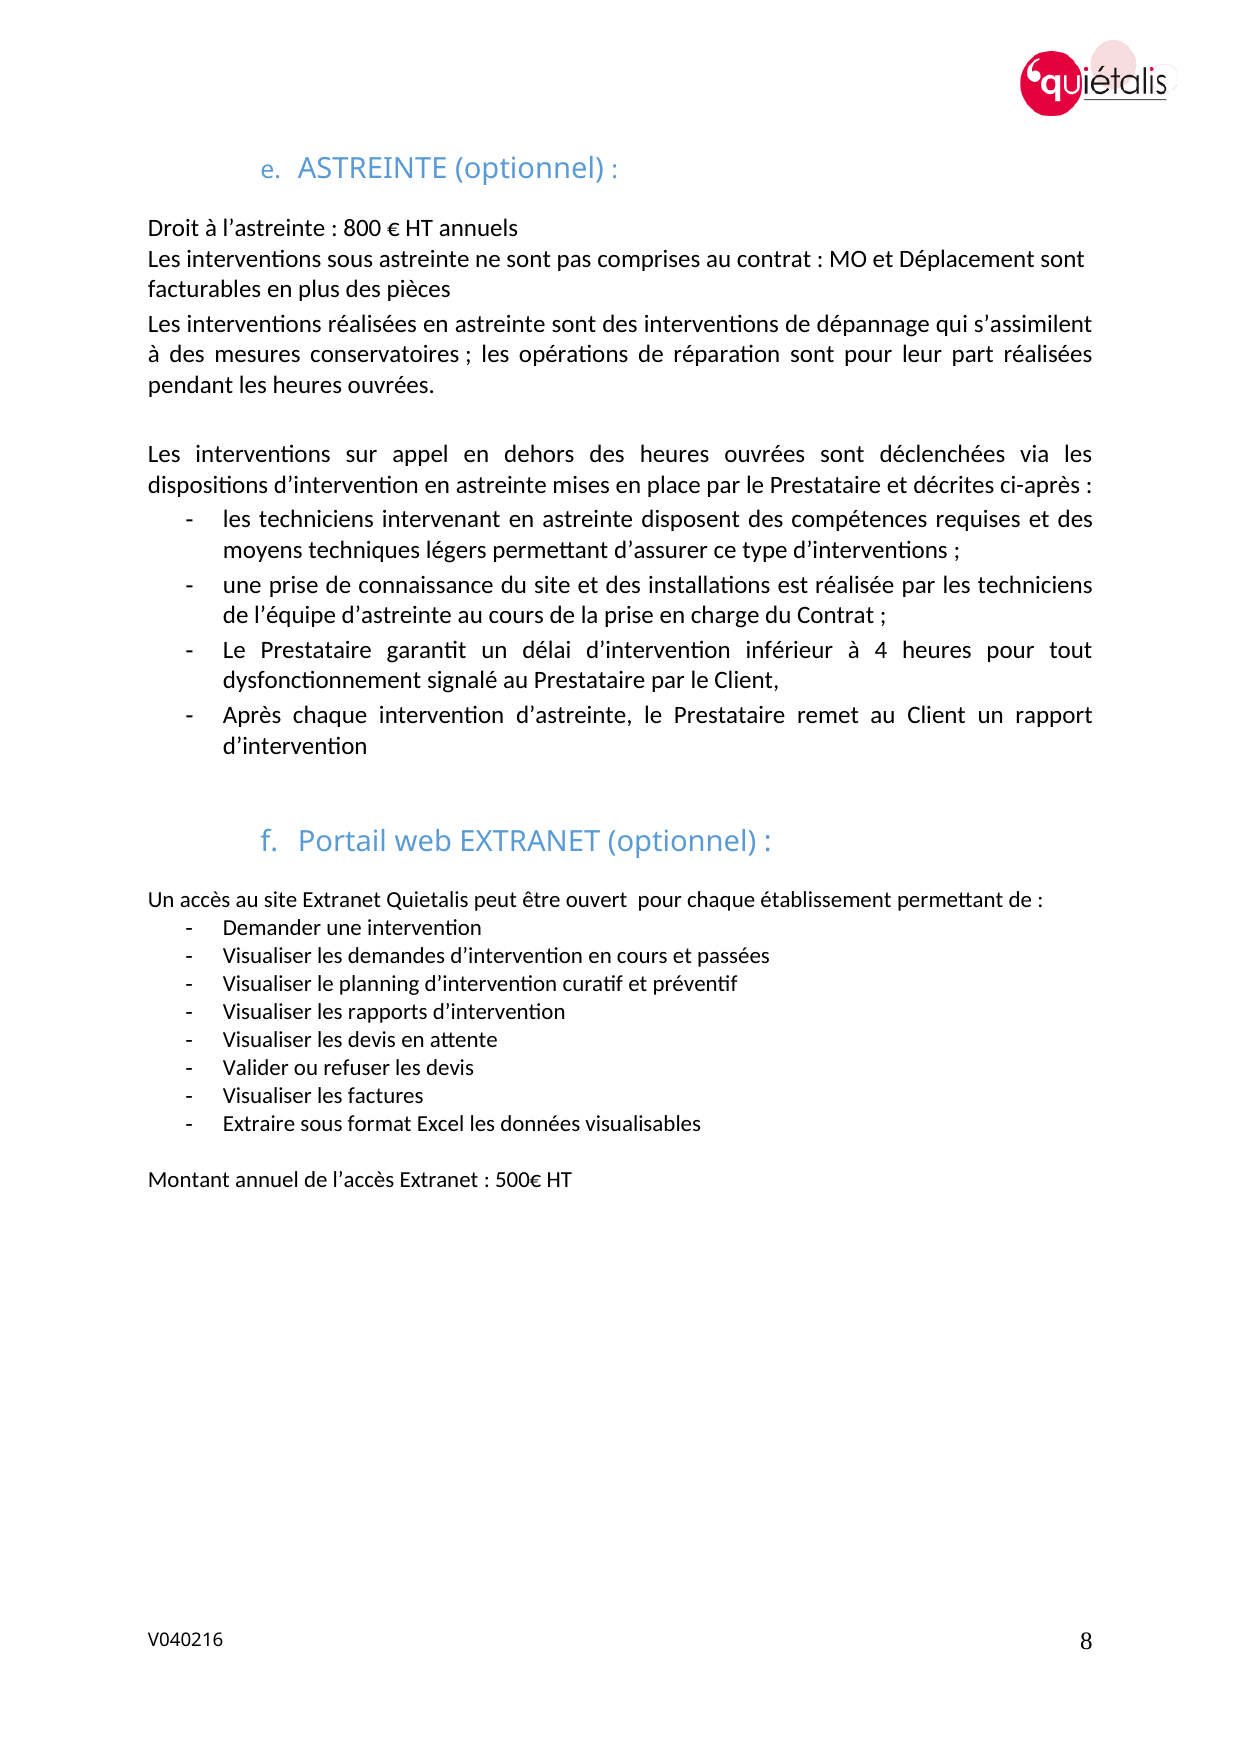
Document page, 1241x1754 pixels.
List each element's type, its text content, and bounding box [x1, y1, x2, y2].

list Valider ou refuser les devis [185, 1053, 1093, 1081]
list Extraire sous format Excel les données visualisables [185, 1109, 1093, 1137]
subtitle Portail web EXTRANET (optionnel) : [260, 821, 1093, 860]
text Un accès au site Extranet Quietalis peut être ouvert pour chaque établissement permettant de : [148, 885, 1093, 913]
list Visualiser les devis en attente [185, 1025, 1093, 1053]
list Demander une intervention [185, 913, 1093, 941]
list Visualiser le planning d’intervention curatif et préventif [185, 969, 1093, 997]
list les techniciens intervenant en astreinte disposent des compétences requises et des moyens techniques légers permettant d’assurer ce type d’interventions ; [185, 504, 1093, 565]
list une prise de connaissance du site et des installations est réalisée par les techniciens de l’équipe d’astreinte au cours de la prise en charge du Contrat ; [185, 569, 1093, 630]
text Les interventions réalisées en astreinte sont des interventions de dépannage qui s’assimilent à des mesures conservatoires ; les opérations de réparation sont pour leur part réalisées pendant les heures ouvrées. [148, 308, 1093, 399]
text Les interventions sur appel en dehors des heures ouvrées sont déclenchées via les dispositions d’intervention en astreinte mises en place par le Prestataire et décrites ci-après : [148, 438, 1093, 499]
list Visualiser les rapports d’intervention [185, 997, 1093, 1025]
list Le Prestataire garantit un délai d’intervention inférieur à 4 heures pour tout dysfonctionnement signalé au Prestataire par le Client, [185, 634, 1093, 695]
subtitle ASTREINTE (optionnel) : [260, 148, 1093, 187]
list Après chaque intervention d’astreinte, le Prestataire remet au Client un rapport d’intervention [185, 699, 1093, 760]
text Les interventions sous astreinte ne sont pas comprises au contrat : MO et Déplacement sont facturables en plus des pièces [148, 243, 1093, 304]
list Visualiser les factures [185, 1081, 1093, 1109]
picture [1020, 40, 1178, 116]
text Montant annuel de l’accès Extranet : 500€ HT [148, 1165, 1093, 1193]
text Droit à l’astreinte : 800 € HT annuels [148, 212, 1093, 243]
list Visualiser les demandes d’intervention en cours et passées [185, 941, 1093, 969]
